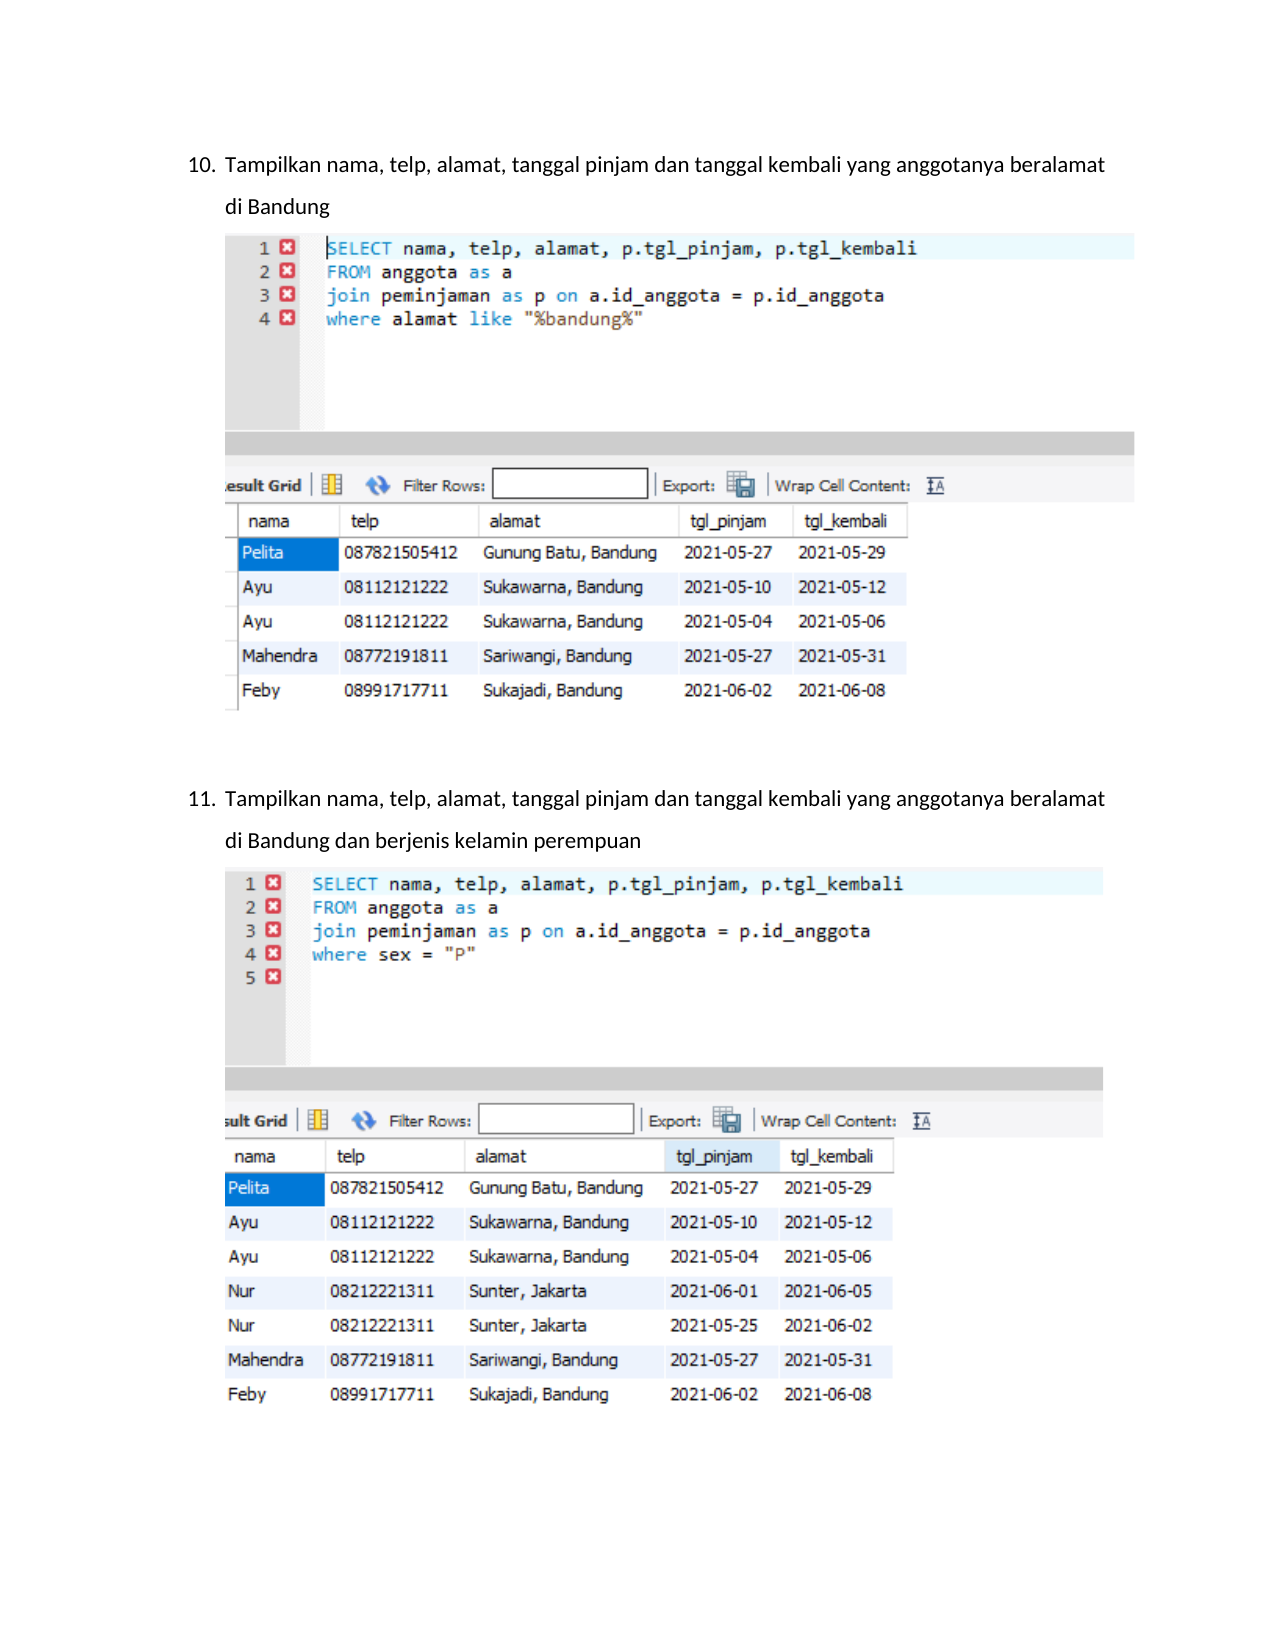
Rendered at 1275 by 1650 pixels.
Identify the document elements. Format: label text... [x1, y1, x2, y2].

picture [225, 233, 1135, 728]
picture [225, 867, 1104, 1421]
